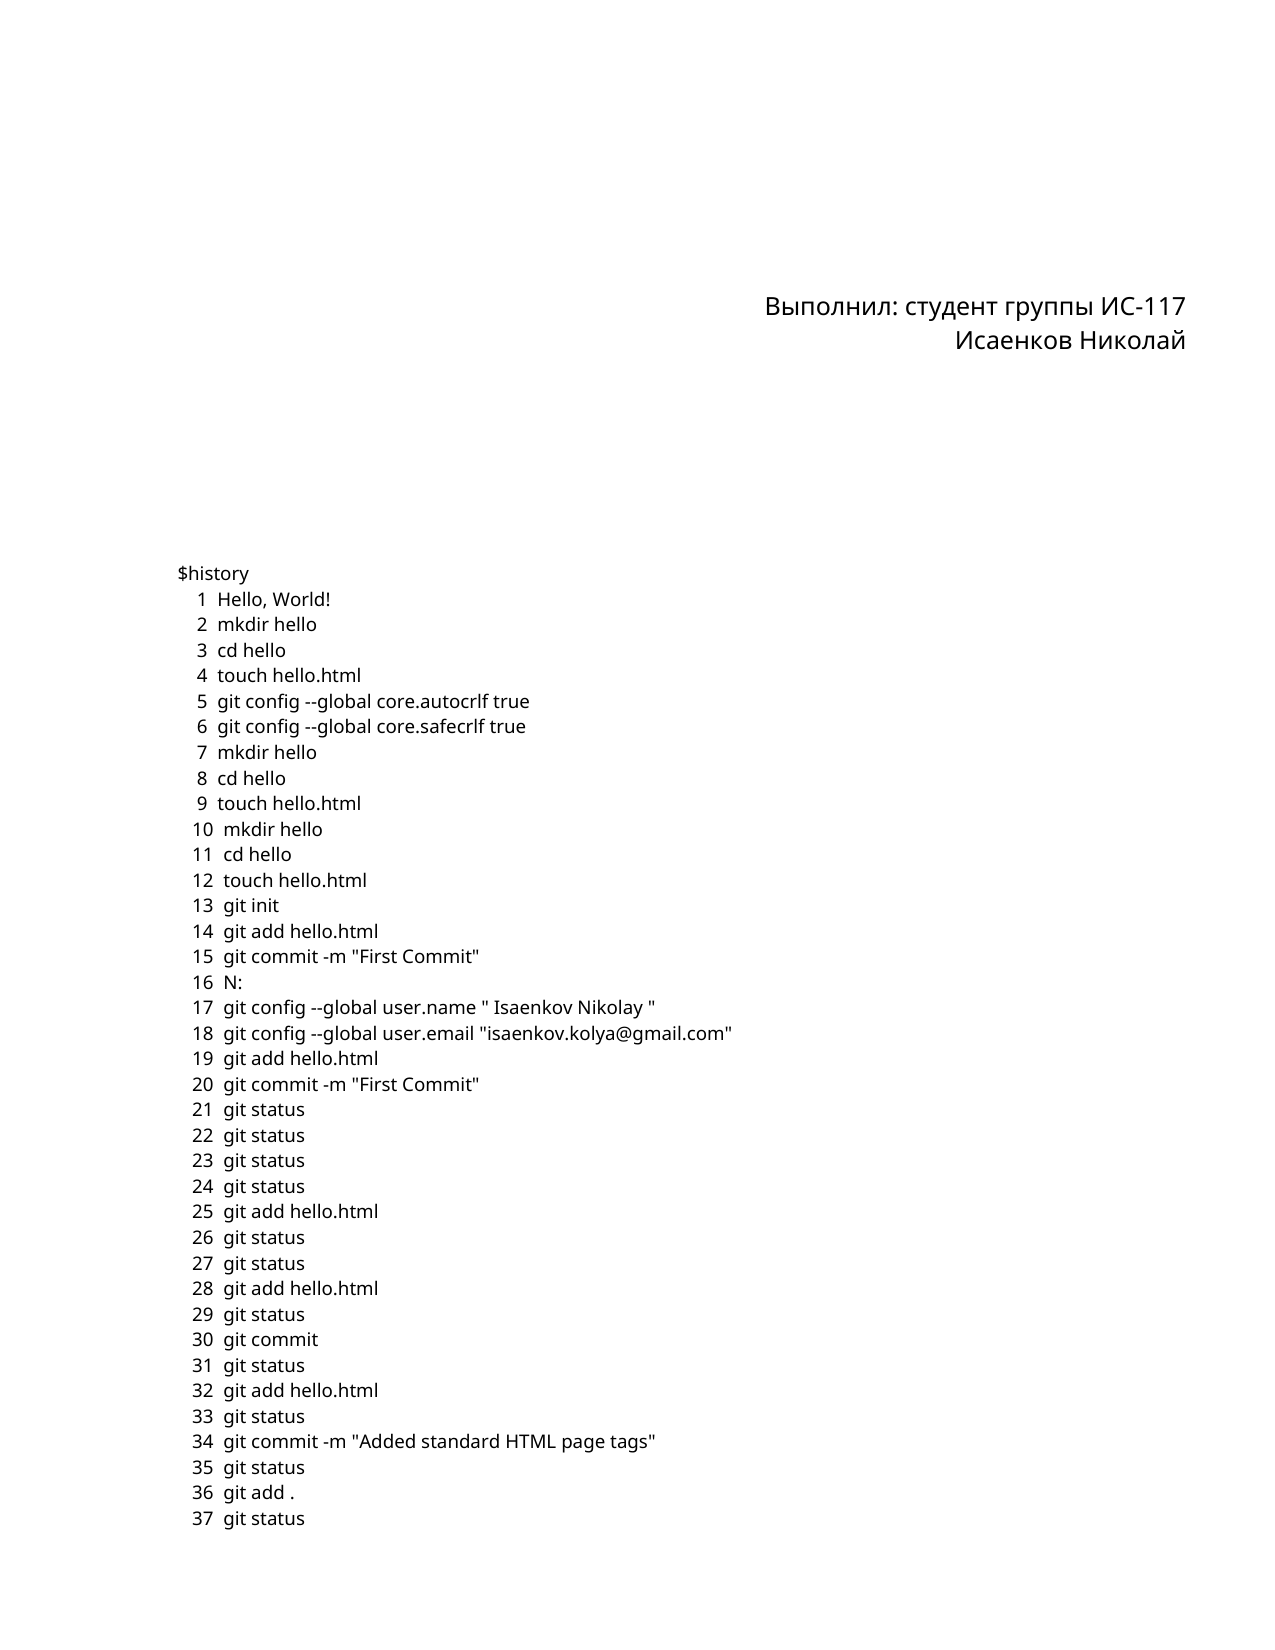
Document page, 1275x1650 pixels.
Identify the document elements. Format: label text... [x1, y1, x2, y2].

text Выполнил: студент группы ИС-117 [177, 288, 1186, 322]
text 19 git add hello.html [177, 1046, 1186, 1071]
text 21 git status [177, 1097, 1186, 1122]
text 18 git config --global user.email "isaenkov.kolya@gmail.com" [177, 1020, 1186, 1046]
text 13 git init [177, 892, 1186, 918]
text 26 git status [177, 1224, 1186, 1250]
text 28 git add hello.html [177, 1275, 1186, 1301]
text 27 git status [177, 1250, 1186, 1275]
text 31 git status [177, 1352, 1186, 1377]
text 5 git config --global core.autocrlf true [177, 688, 1186, 714]
text 12 touch hello.html [177, 867, 1186, 892]
text 25 git add hello.html [177, 1199, 1186, 1224]
text 34 git commit -m "Added standard HTML page tags" [177, 1428, 1186, 1454]
text $history [177, 561, 1186, 586]
text 24 git status [177, 1173, 1186, 1199]
text 15 git commit -m "First Commit" [177, 943, 1186, 969]
text 10 mkdir hello [177, 816, 1186, 841]
text 35 git status [177, 1454, 1186, 1479]
text 16 N: [177, 969, 1186, 994]
text 17 git config --global user.name " Isaenkov Nikolay " [177, 994, 1186, 1020]
text 2 mkdir hello [177, 612, 1186, 637]
text 9 touch hello.html [177, 790, 1186, 816]
text 4 touch hello.html [177, 663, 1186, 688]
text 20 git commit -m "First Commit" [177, 1071, 1186, 1097]
text 30 git commit [177, 1326, 1186, 1352]
text 14 git add hello.html [177, 918, 1186, 943]
text 6 git config --global core.safecrlf true [177, 714, 1186, 739]
text 11 cd hello [177, 841, 1186, 867]
text 8 cd hello [177, 765, 1186, 790]
text Исаенков Николай [177, 322, 1186, 357]
text 23 git status [177, 1148, 1186, 1173]
text 22 git status [177, 1122, 1186, 1148]
text 37 git status [177, 1505, 1186, 1531]
text 1 Hello, World! [177, 586, 1186, 612]
text 3 cd hello [177, 637, 1186, 663]
text 29 git status [177, 1301, 1186, 1326]
text 33 git status [177, 1403, 1186, 1428]
text 36 git add . [177, 1479, 1186, 1505]
text 32 git add hello.html [177, 1377, 1186, 1403]
text 7 mkdir hello [177, 739, 1186, 765]
